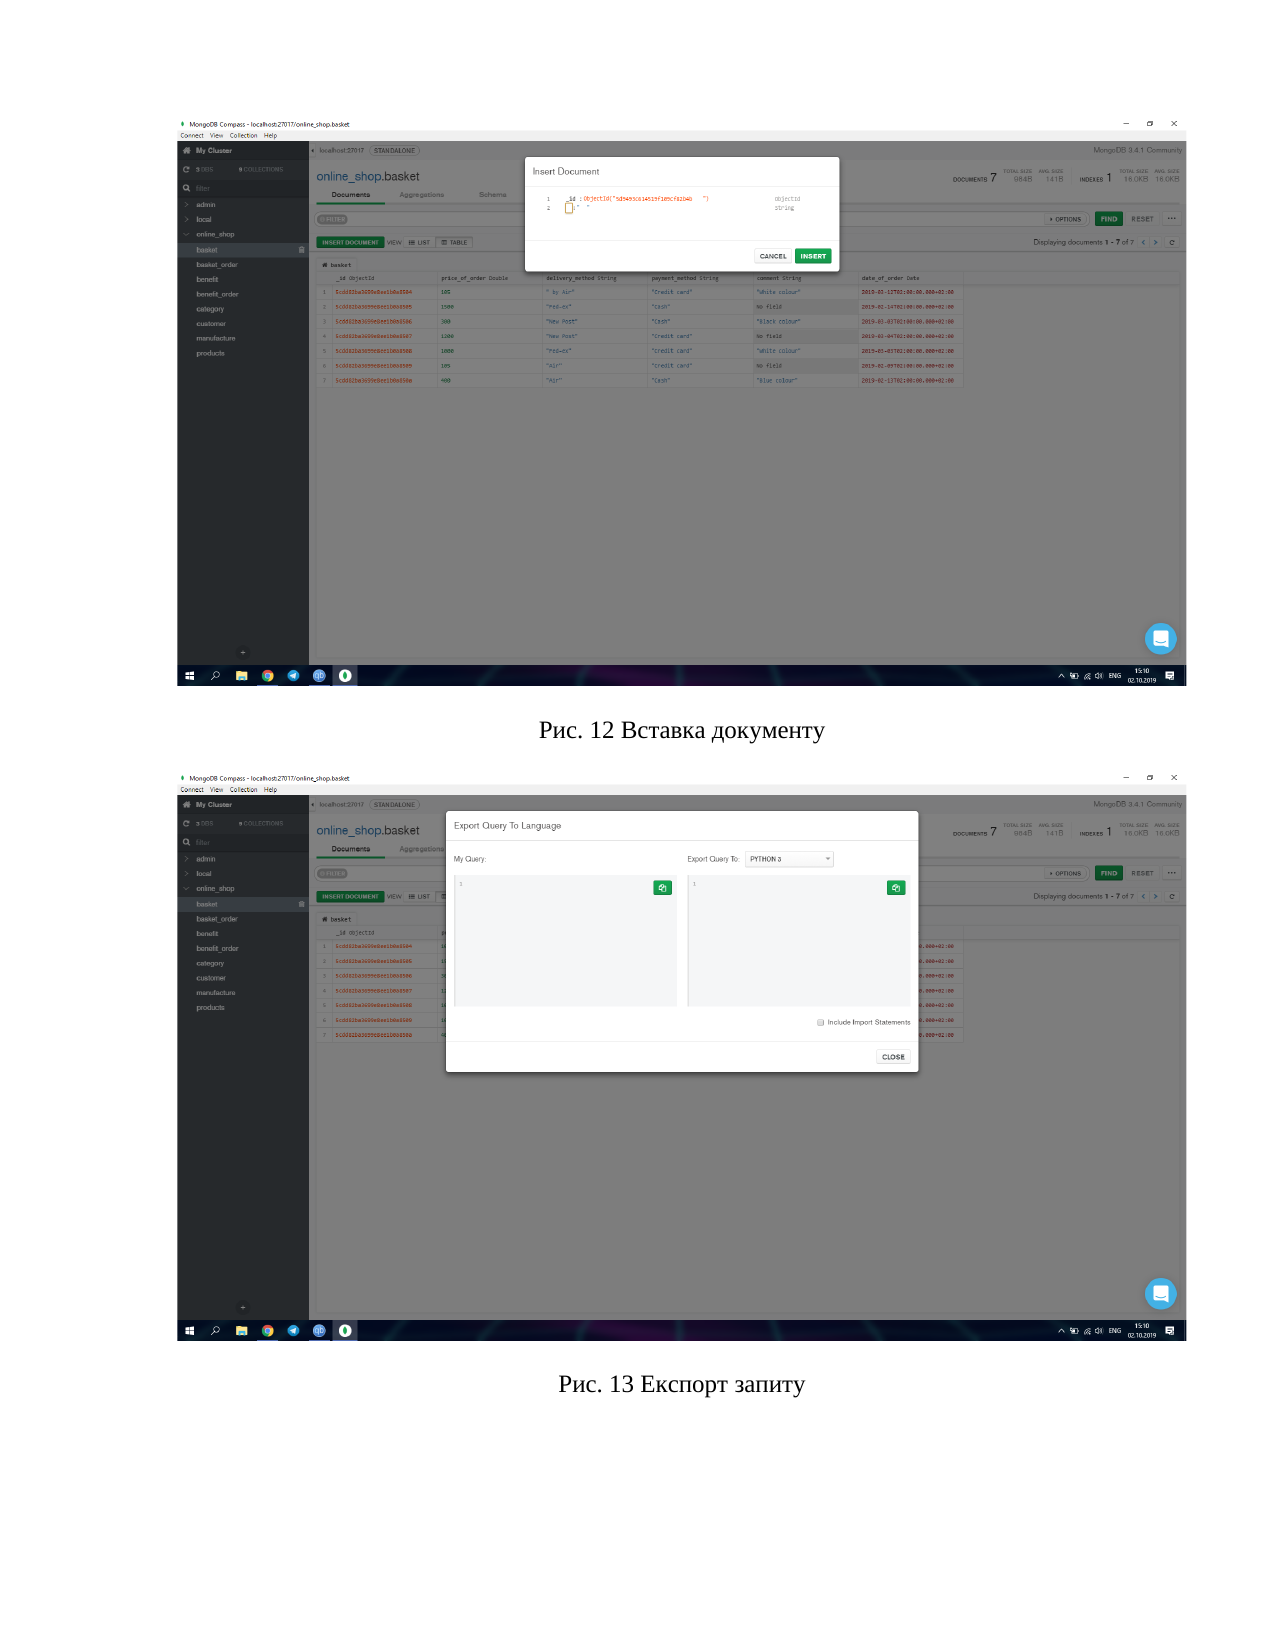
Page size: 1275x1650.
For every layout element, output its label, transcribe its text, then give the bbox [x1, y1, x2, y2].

text Рис. 12 Вставка документу [177, 715, 1186, 743]
picture [177, 772, 1187, 1341]
picture [177, 118, 1187, 686]
text Рис. 13 Експорт запиту [177, 1369, 1186, 1398]
